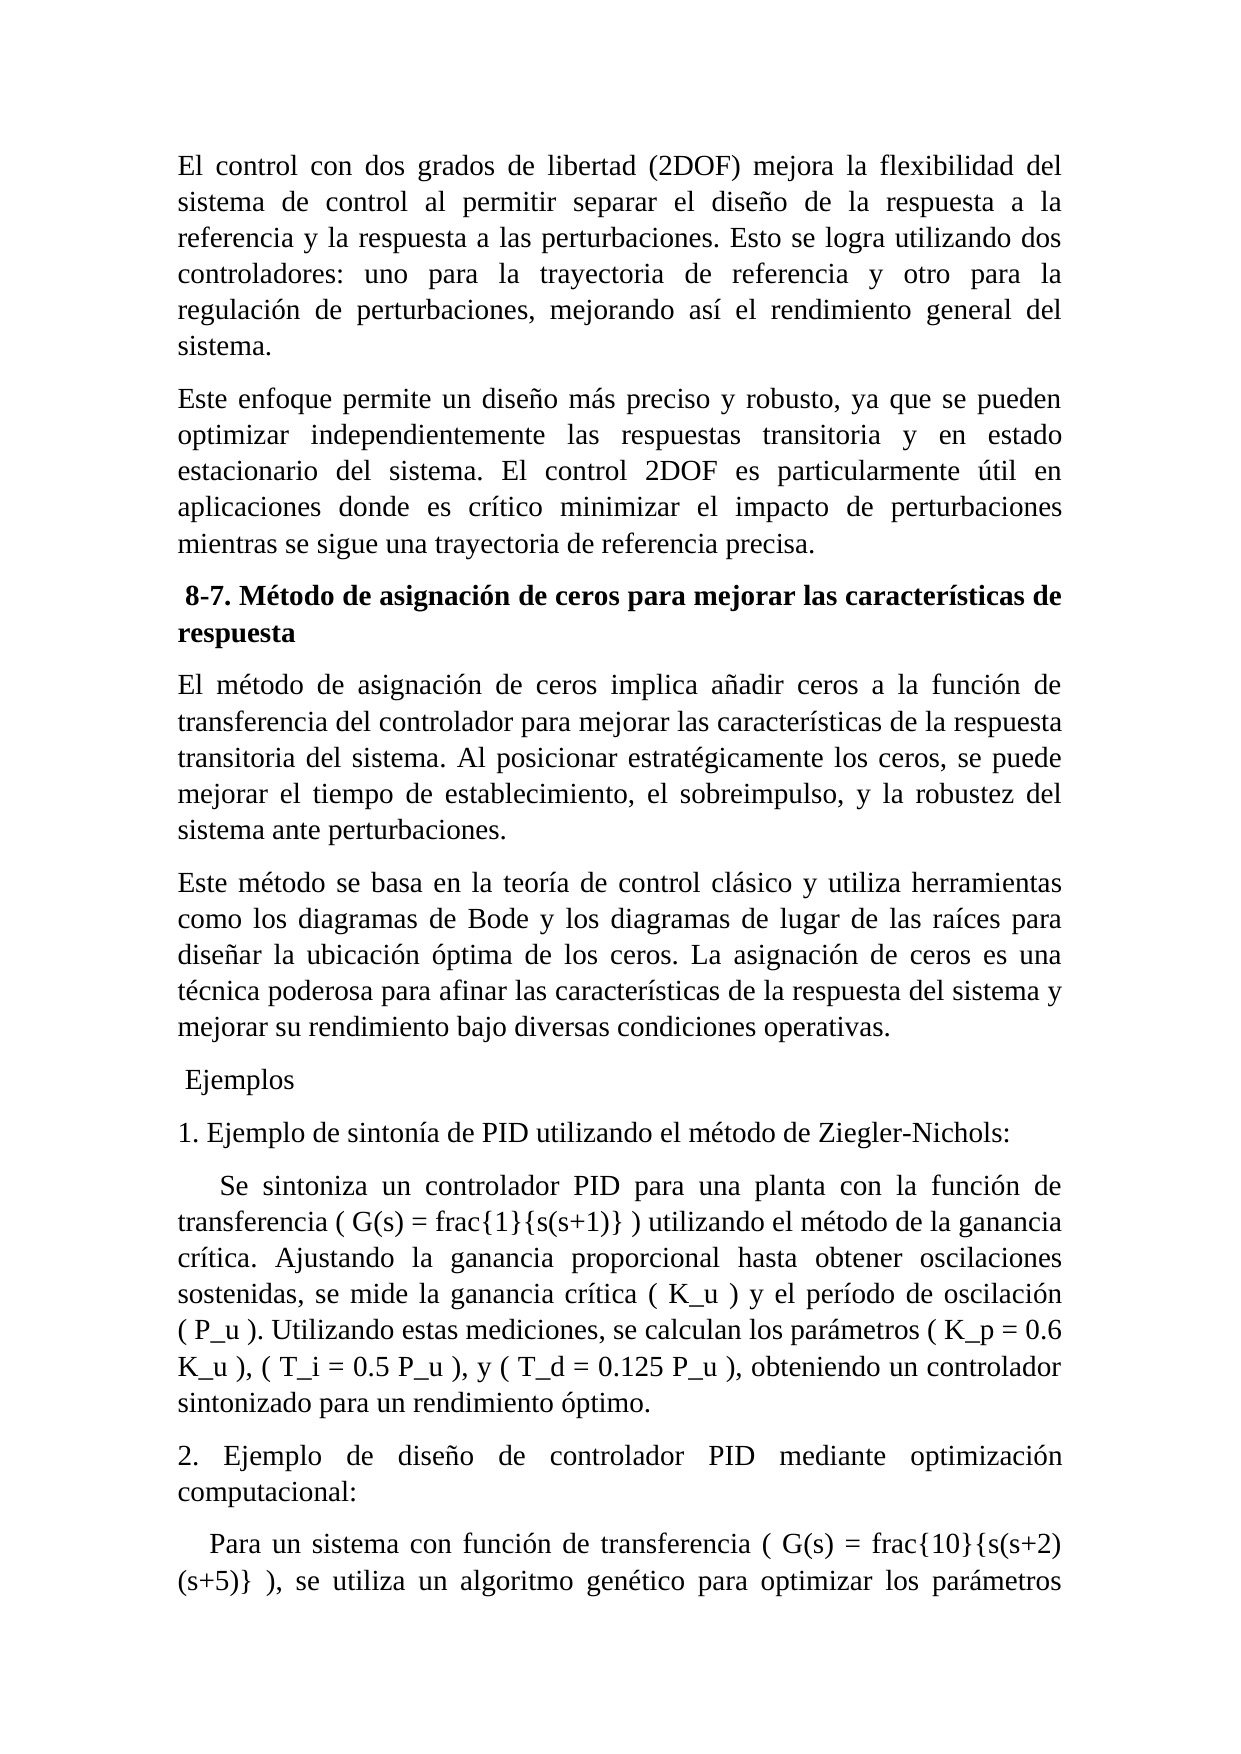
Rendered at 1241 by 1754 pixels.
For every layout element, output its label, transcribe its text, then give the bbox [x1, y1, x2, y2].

text 8-7. Método de asignación de ceros para mejorar las características de respuesta [177, 578, 1063, 648]
text El control con dos grados de libertad (2DOF) mejora la flexibilidad del sistema de control al permitir separar el diseño de la respuesta a la referencia y la respuesta a las perturbaciones. Esto se logra utilizando dos controladores: uno para la trayectoria de referencia y otro para la regulación de perturbaciones, mejorando así el rendimiento general del sistema. [177, 148, 1063, 362]
text Se sintoniza un controlador PID para una planta con la función de transferencia ( G(s) = frac{1}{s(s+1)} ) utilizando el método de la ganancia crítica. Ajustando la ganancia proporcional hasta obtener oscilaciones sostenidas, se mide la ganancia crítica ( K_u ) y el período de oscilación ( P_u ). Utilizando estas mediciones, se calculan los parámetros ( K_p = 0.6 K_u ), ( T_i = 0.5 P_u ), y ( T_d = 0.125 P_u ), obteniendo un controlador sintonizado para un rendimiento óptimo. [177, 1168, 1063, 1418]
text Este enfoque permite un diseño más preciso y robusto, ya que se pueden optimizar independientemente las respuestas transitoria y en estado estacionario del sistema. El control 2DOF es particularmente útil en aplicaciones donde es crítico minimizar el impacto de perturbaciones mientras se sigue una trayectoria de referencia precisa. [177, 381, 1063, 559]
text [177, 1527, 1063, 1596]
text 2. Ejemplo de diseño de controlador PID mediante optimización computacional: [177, 1438, 1063, 1507]
text Ejemplos [177, 1062, 1063, 1096]
text El método de asignación de ceros implica añadir ceros a la función de transferencia del controlador para mejorar las características de la respuesta transitoria del sistema. Al posicionar estratégicamente los ceros, se puede mejorar el tiempo de establecimiento, el sobreimpulso, y la robustez del sistema ante perturbaciones. [177, 667, 1063, 846]
text Este método se basa en la teoría de control clásico y utiliza herramientas como los diagramas de Bode y los diagramas de lugar de las raíces para diseñar la ubicación óptima de los ceros. La asignación de ceros es una técnica poderosa para afinar las características de la respuesta del sistema y mejorar su rendimiento bajo diversas condiciones operativas. [177, 865, 1063, 1043]
text 1. Ejemplo de sintonía de PID utilizando el método de Ziegler-Nichols: [177, 1115, 1063, 1149]
